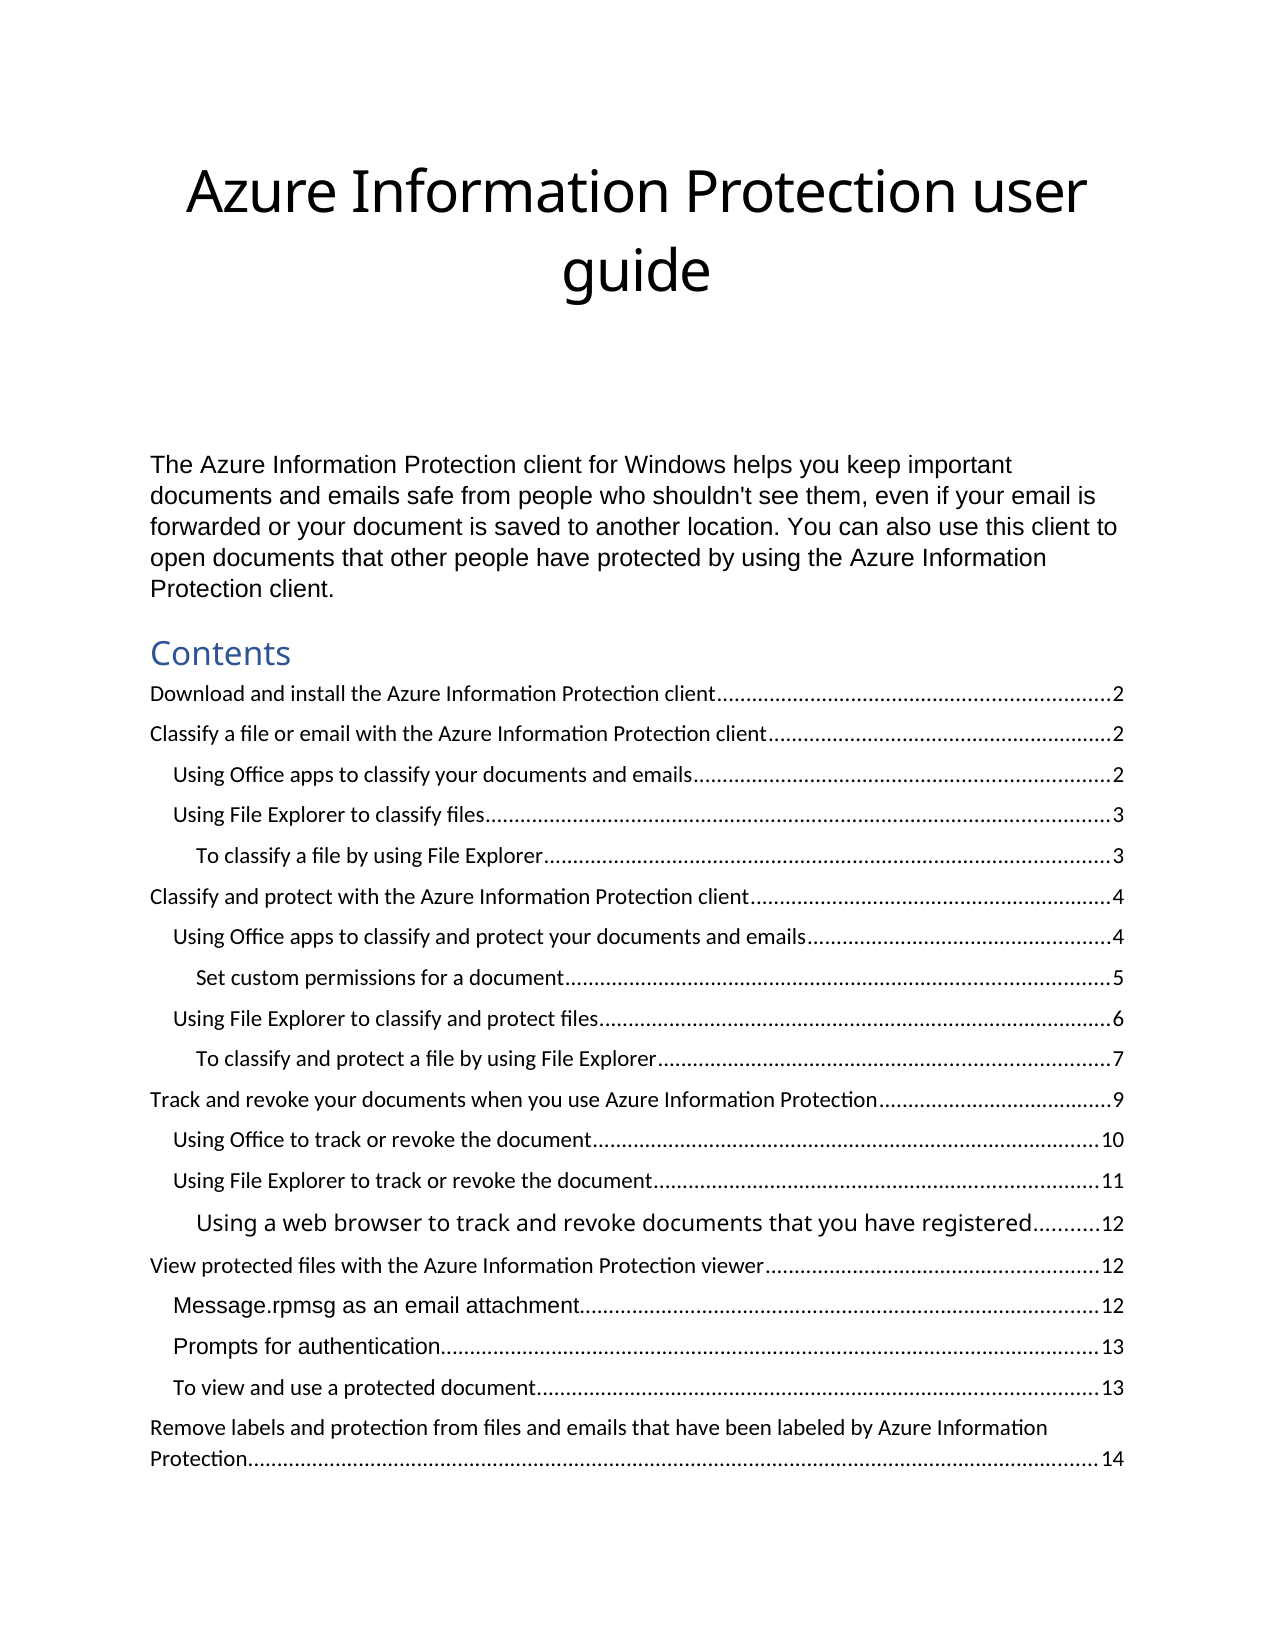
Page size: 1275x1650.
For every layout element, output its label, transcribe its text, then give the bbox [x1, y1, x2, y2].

title Azure Information Protection user guide [150, 150, 1125, 309]
text The Azure Information Protection client for Windows helps you keep important documents and emails safe from people who shouldn't see them, even if your email is forwarded or your document is saved to another location. You can also use this client to open documents that other people have protected by using the Azure Information Protection client. [150, 449, 1125, 602]
